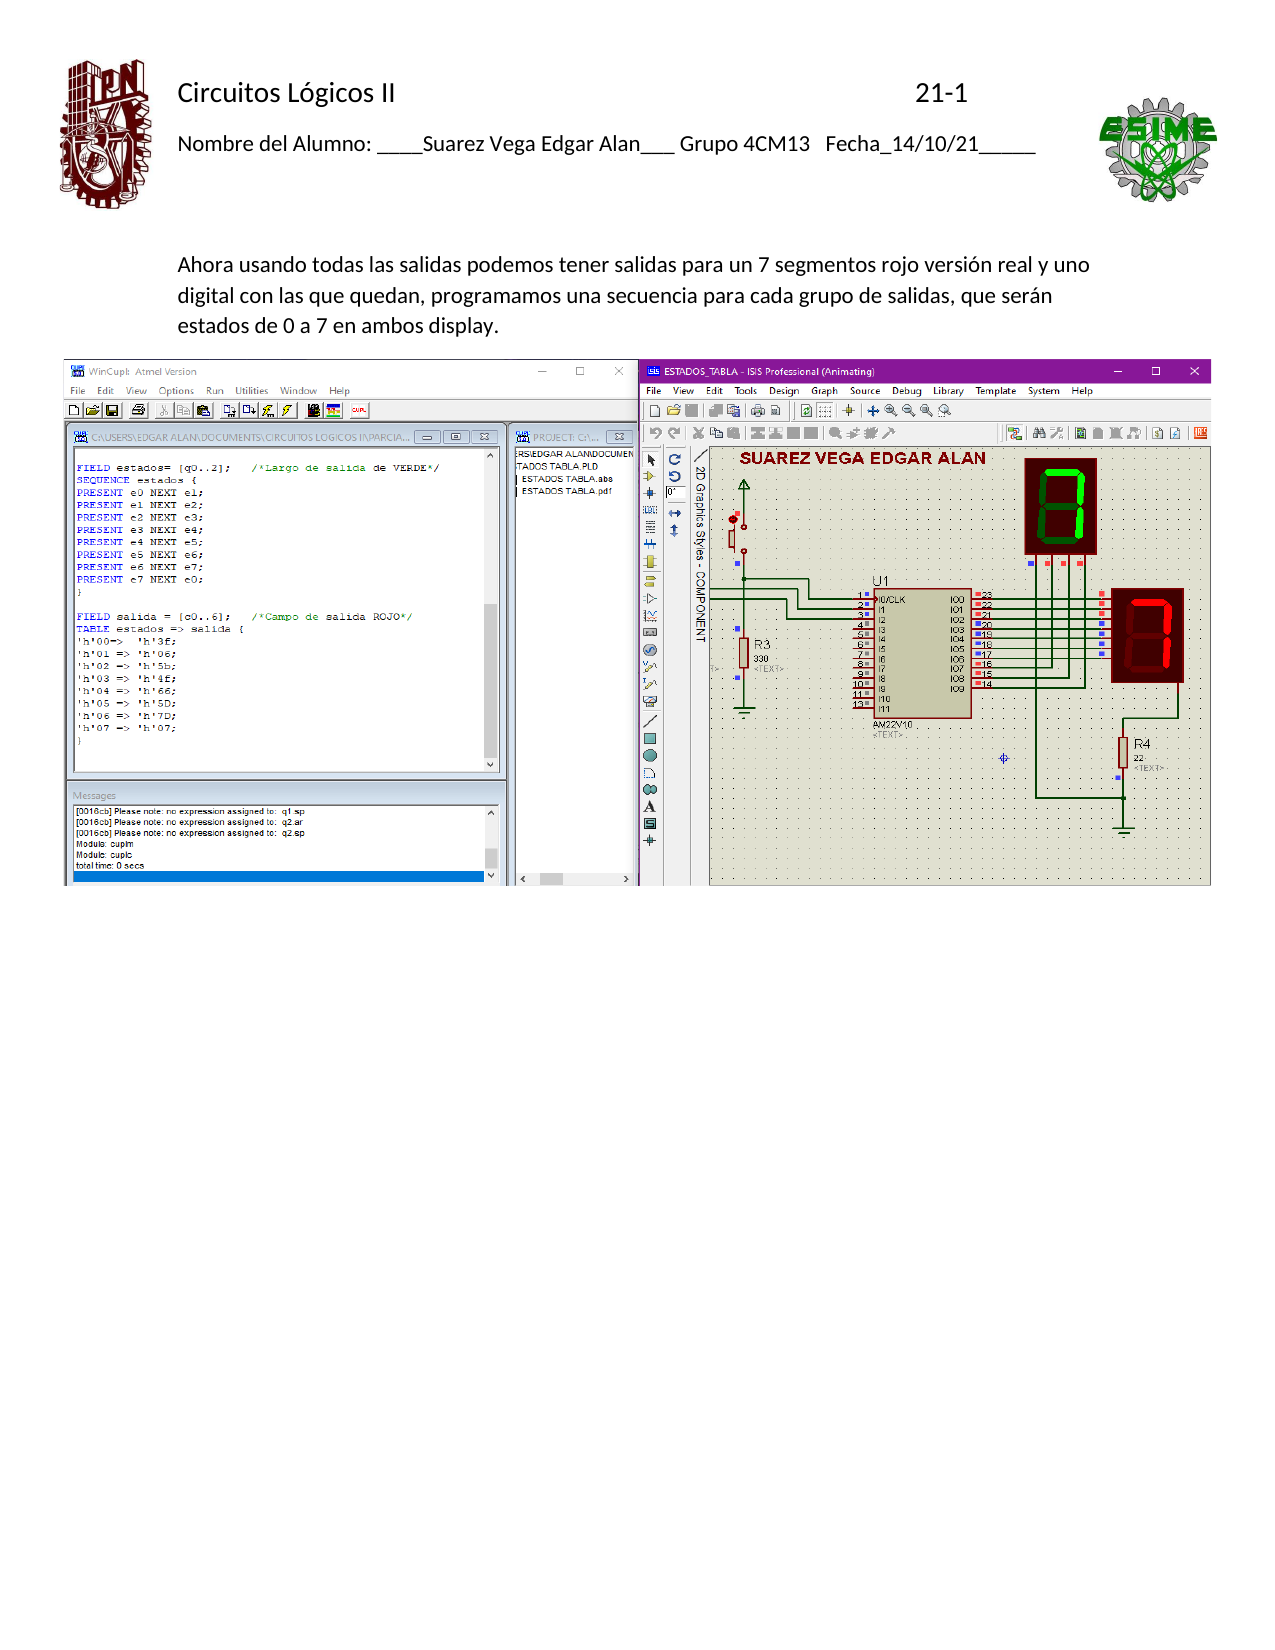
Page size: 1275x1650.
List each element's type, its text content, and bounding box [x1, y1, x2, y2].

text Ahora usando todas las salidas podemos tener salidas para un 7 segmentos rojo versión real y uno digital con las que quedan, programamos una secuencia para cada grupo de salidas, que serán estados de 0 a 7 en ambos display. [177, 251, 1098, 339]
picture [63, 359, 1212, 886]
picture [59, 59, 154, 211]
picture [1098, 96, 1218, 203]
